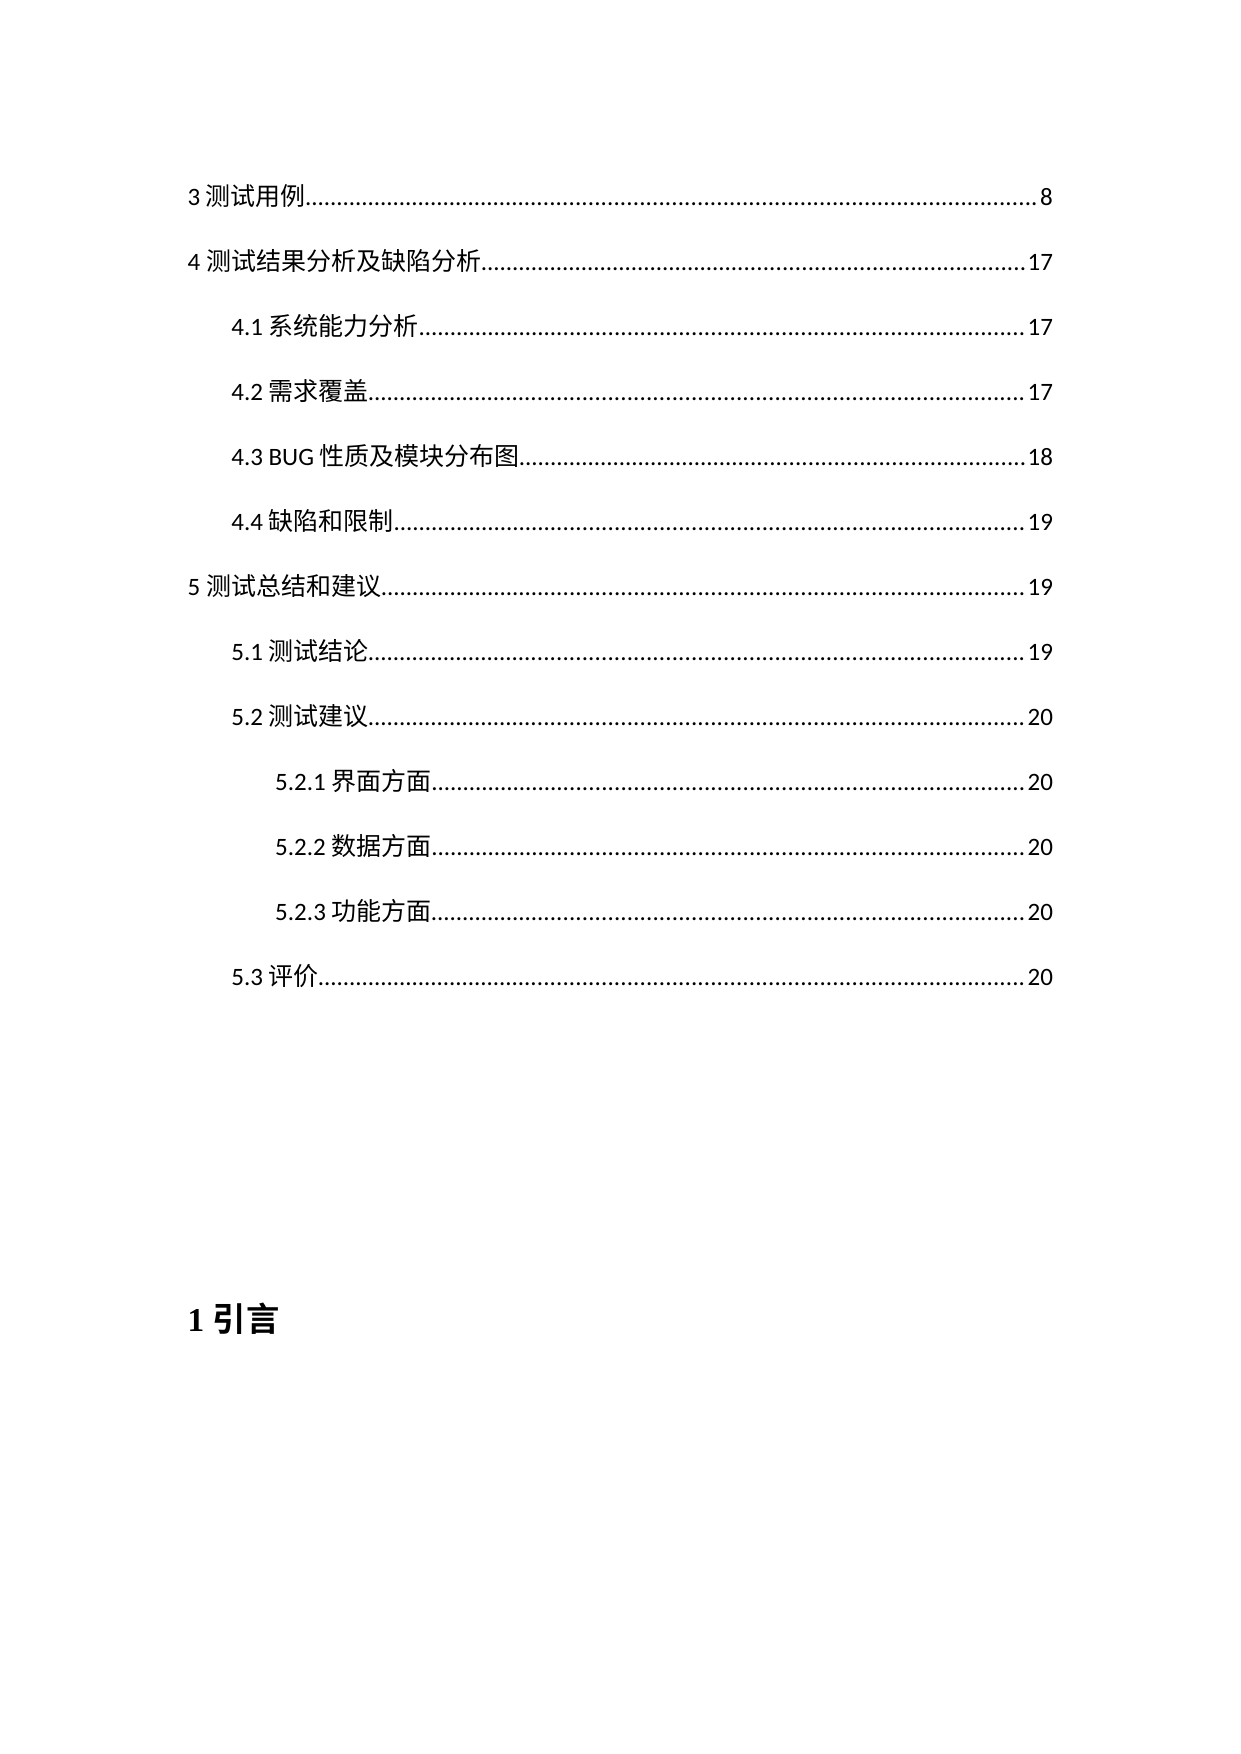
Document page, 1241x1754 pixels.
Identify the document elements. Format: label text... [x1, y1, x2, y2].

subtitle 1 引言 [187, 1284, 1053, 1349]
